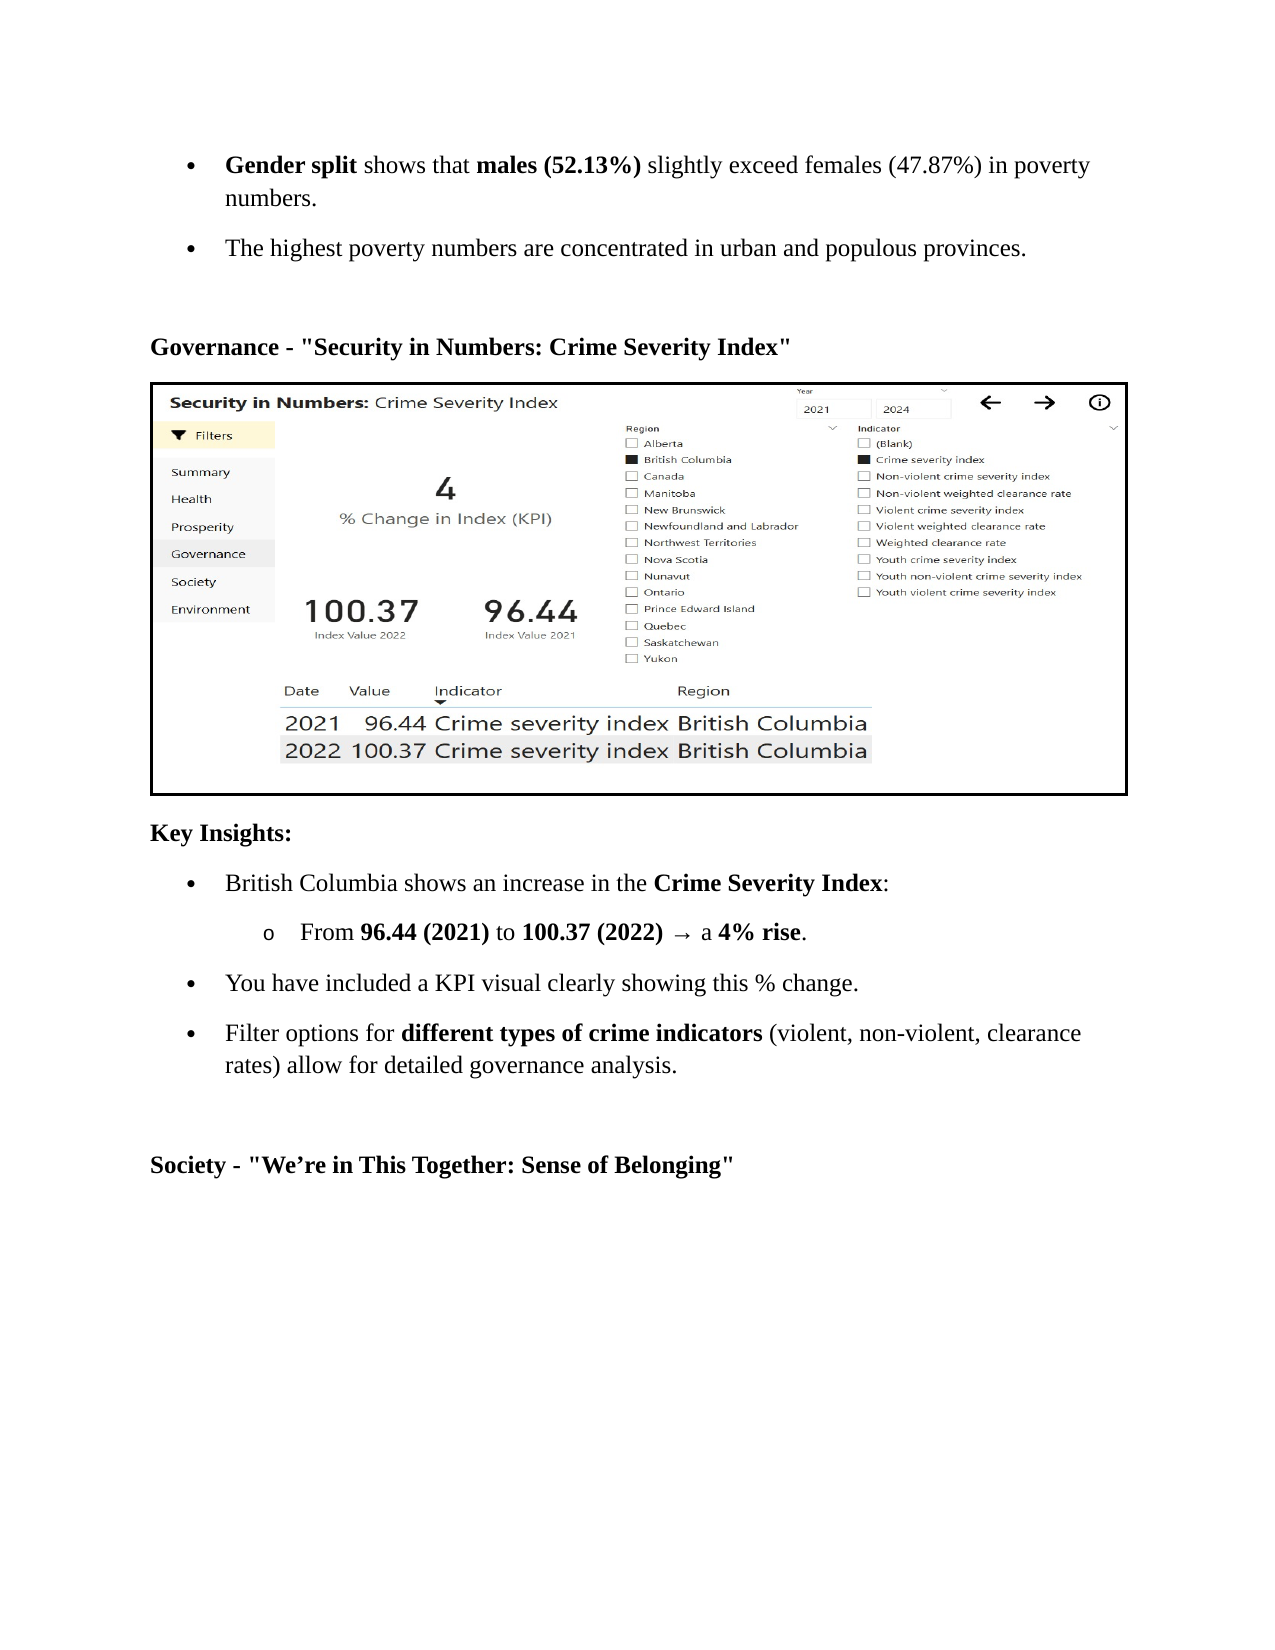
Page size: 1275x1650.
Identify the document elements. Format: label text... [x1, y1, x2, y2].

text Key Insights: [150, 818, 1125, 847]
list Gender split shows that males (52.13%) slightly exceed females (47.87%) in poverty numbers. [187, 150, 1125, 212]
text Society - "We’re in This Together: Sense of Belonging" [150, 1150, 1125, 1179]
list From 96.44 (2021) to 100.37 (2022) → a 4% rise. [262, 917, 1125, 947]
list Filter options for different types of crime indicators (violent, non-violent, clearance rates) allow for detailed governance analysis. [187, 1018, 1125, 1079]
list British Columbia shows an increase in the Crime Severity Index: [187, 868, 1125, 896]
list The highest poverty numbers are concentrated in urban and populous provinces. [187, 233, 1125, 261]
picture [153, 385, 1125, 793]
text Governance - "Security in Numbers: Crime Severity Index" [150, 332, 1125, 361]
list You have included a KPI visual clearly showing this % change. [187, 968, 1125, 997]
